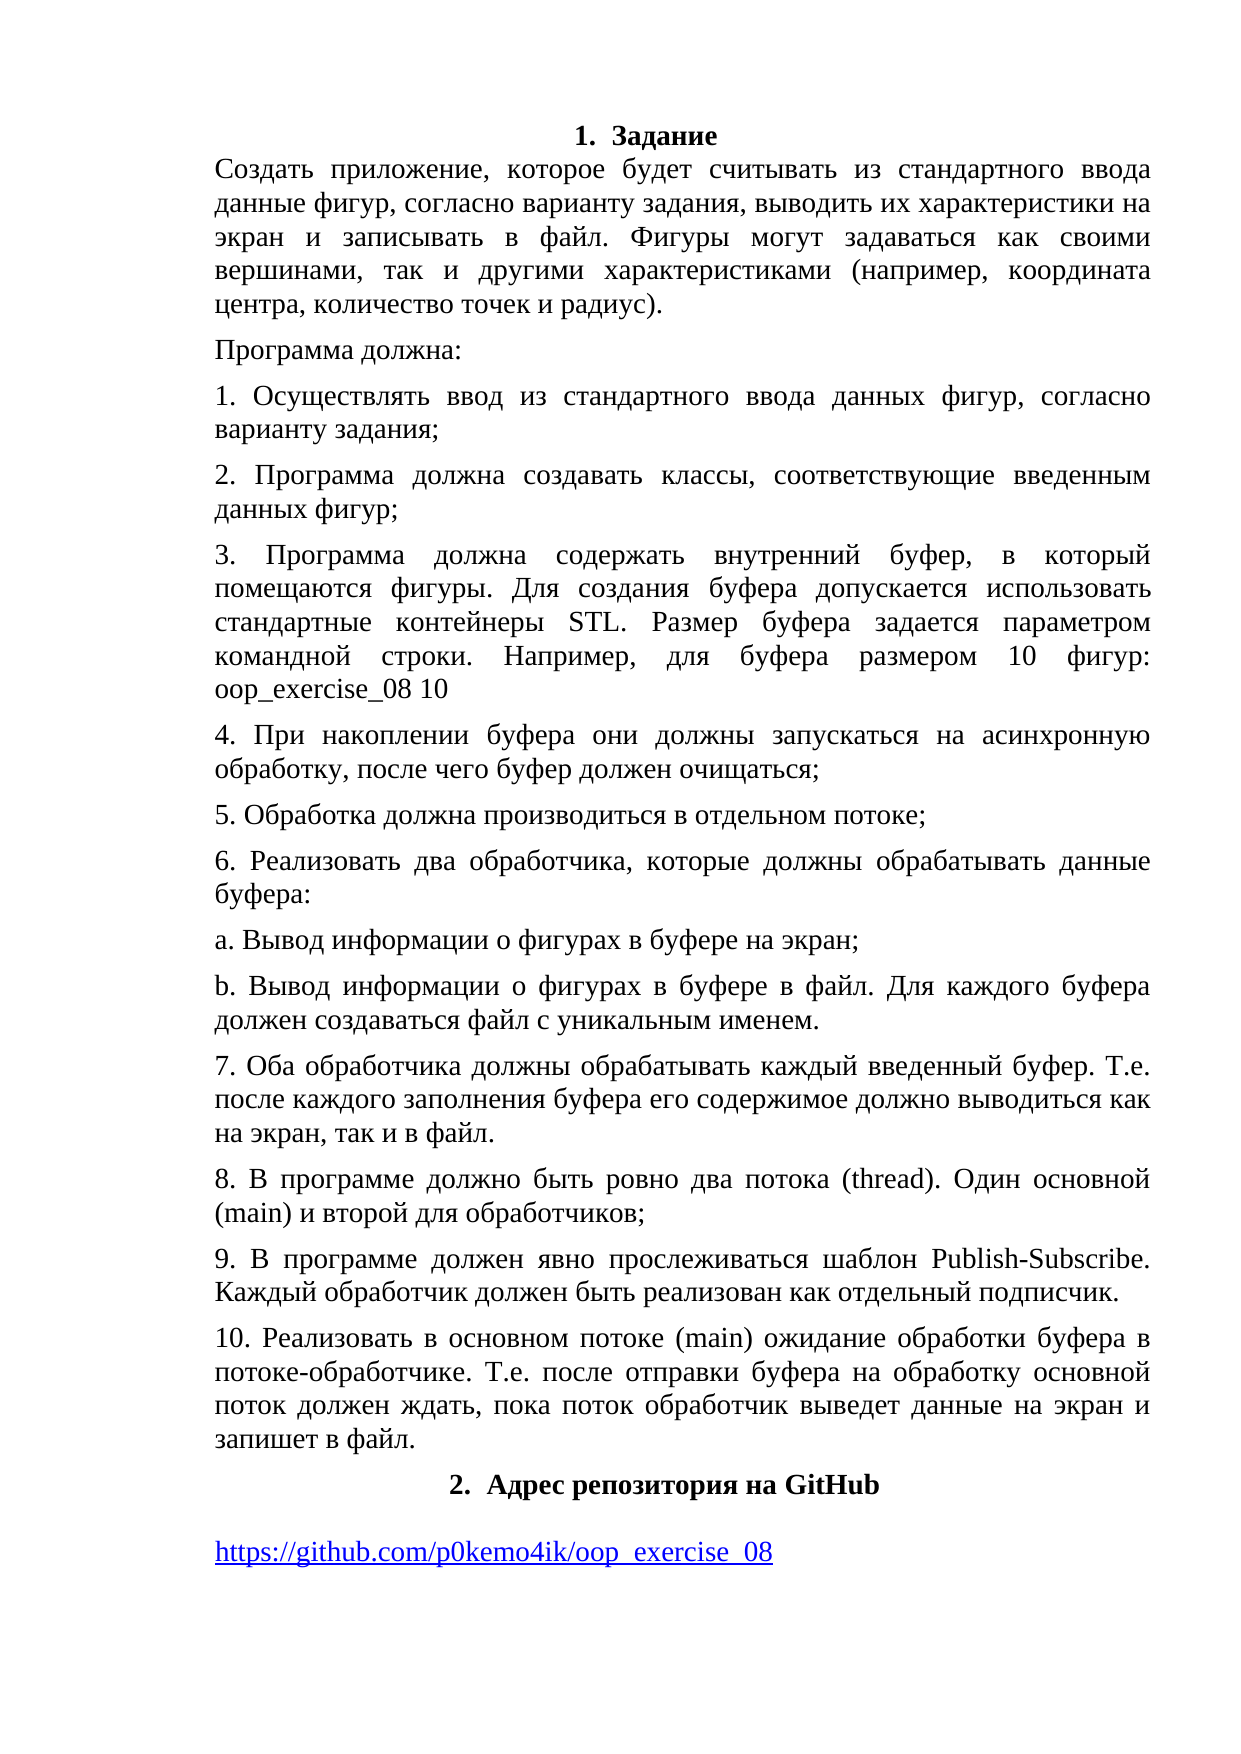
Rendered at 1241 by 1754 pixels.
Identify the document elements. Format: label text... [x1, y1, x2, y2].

list a. Вывод информации о фигурах в буфере на экран; [214, 922, 1152, 956]
list 4. При накоплении буфера они должны запускаться на асинхронную обработку, после чего буфер должен очищаться; [214, 717, 1152, 784]
list Задание [140, 118, 1152, 152]
list 10. Реализовать в основном потоке (main) ожидание обработки буфера в потоке-обработчике. Т.е. после отправки буфера на обработку основной поток должен ждать, пока поток обработчик выведет данные на экран и запишет в файл. [214, 1320, 1152, 1454]
list 6. Реализовать два обработчика, которые должны обрабатывать данные буфера: [214, 843, 1152, 910]
list 5. Обработка должна производиться в отдельном потоке; [214, 797, 1152, 830]
list Программа должна: [214, 332, 1152, 365]
list 2. Программа должна создавать классы, соответствующие введенным данных фигур; [214, 457, 1152, 524]
list 3. Программа должна содержать внутренний буфер, в который помещаются фигуры. Для создания буфера допускается использовать стандартные контейнеры STL. Размер буфера задается параметром командной строки. Например, для буфера размером 10 фигур: oop_exercise_08 10 [214, 537, 1152, 705]
list 8. В программе должно быть ровно два потока (thread). Один основной (main) и второй для обработчиков; [214, 1161, 1152, 1228]
list Создать приложение, которое будет считывать из стандартного ввода данные фигур, согласно варианту задания, выводить их характеристики на экран и записывать в файл. Фигуры могут задаваться как своими вершинами, так и другими характеристиками (например, координата центра, количество точек и радиус). [214, 152, 1152, 319]
list 1. Осуществлять ввод из стандартного ввода данных фигур, согласно варианту задания; [214, 378, 1152, 445]
list 9. В программе должен явно прослеживаться шаблон Publish-Subscribe. Каждый обработчик должен быть реализован как отдельный подписчик. [214, 1241, 1152, 1308]
text https://github.com/p0kemo4ik/oop_exercise_08 [215, 1534, 1152, 1568]
list Адрес репозитория на GitHub [177, 1467, 1152, 1501]
list 7. Оба обработчика должны обрабатывать каждый введенный буфер. Т.е. после каждого заполнения буфера его содержимое должно выводиться как на экран, так и в файл. [214, 1048, 1152, 1149]
list b. Вывод информации о фигурах в буфере в файл. Для каждого буфера должен создаваться файл с уникальным именем. [214, 968, 1152, 1036]
